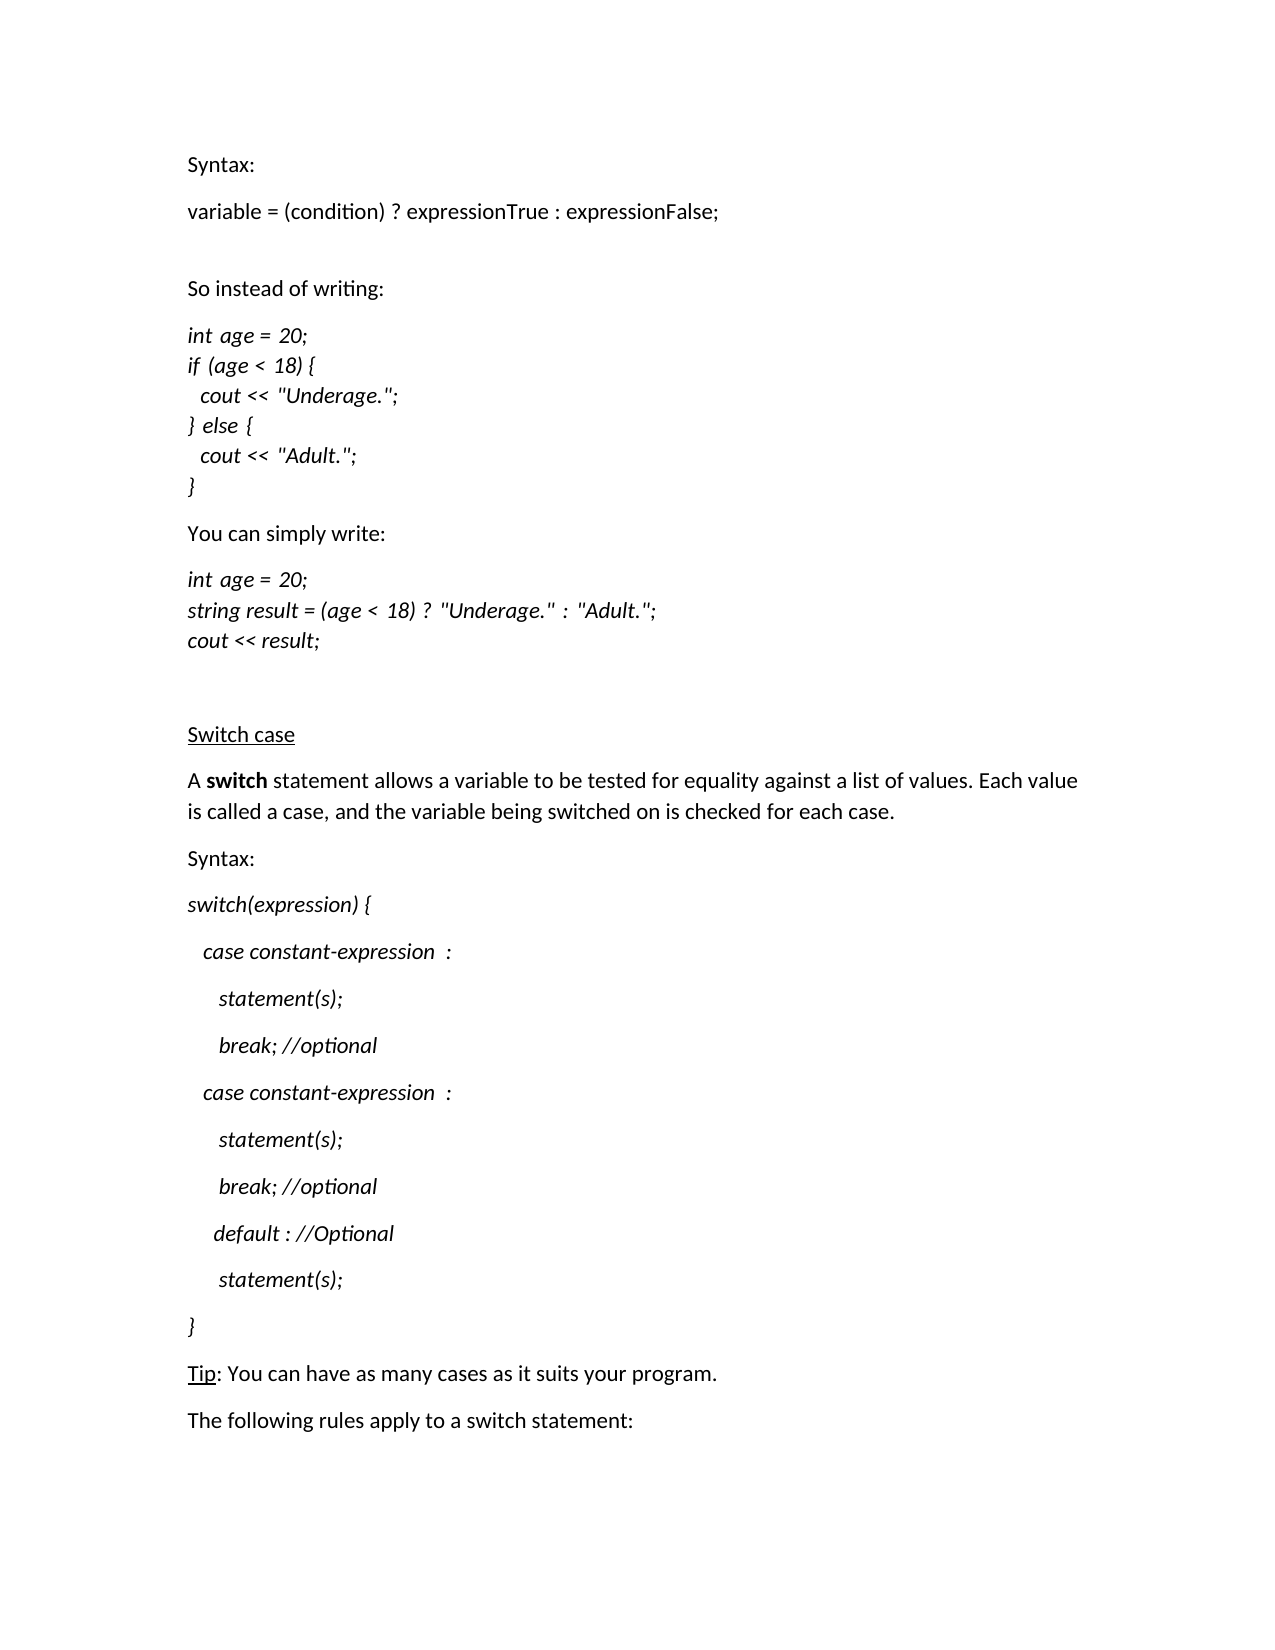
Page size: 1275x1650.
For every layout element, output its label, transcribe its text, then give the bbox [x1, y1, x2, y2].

text statement(s); [187, 984, 1087, 1012]
text So instead of writing: [187, 274, 1087, 302]
text } [187, 1312, 1087, 1341]
text statement(s); [187, 1266, 1087, 1294]
text case constant-expression : [187, 937, 1087, 966]
text switch(expression) { [187, 891, 1087, 919]
text variable = (condition) ? expressionTrue : expressionFalse; [187, 197, 1087, 255]
text break; //optional [187, 1172, 1087, 1200]
text Switch case [187, 720, 1087, 748]
text Syntax: [187, 150, 1087, 178]
text You can simply write: [187, 519, 1087, 547]
text Tip: You can have as many cases as it suits your program. [187, 1359, 1087, 1387]
text case constant-expression : [187, 1078, 1087, 1106]
text statement(s); [187, 1125, 1087, 1153]
text The following rules apply to a switch statement: [187, 1406, 1087, 1434]
text int age = 20; if (age < 18) { cout << "Underage."; } else { cout << "Adult."; } [187, 321, 1087, 500]
text int age = 20; string result = (age < 18) ? "Underage." : "Adult."; cout << result; [187, 566, 1087, 654]
text Syntax: [187, 844, 1087, 872]
text A switch statement allows a variable to be tested for equality against a list of values. Each value is called a case, and the variable being switched on is checked for each case. [187, 767, 1087, 825]
text break; //optional [187, 1031, 1087, 1059]
text default : //Optional [187, 1219, 1087, 1247]
